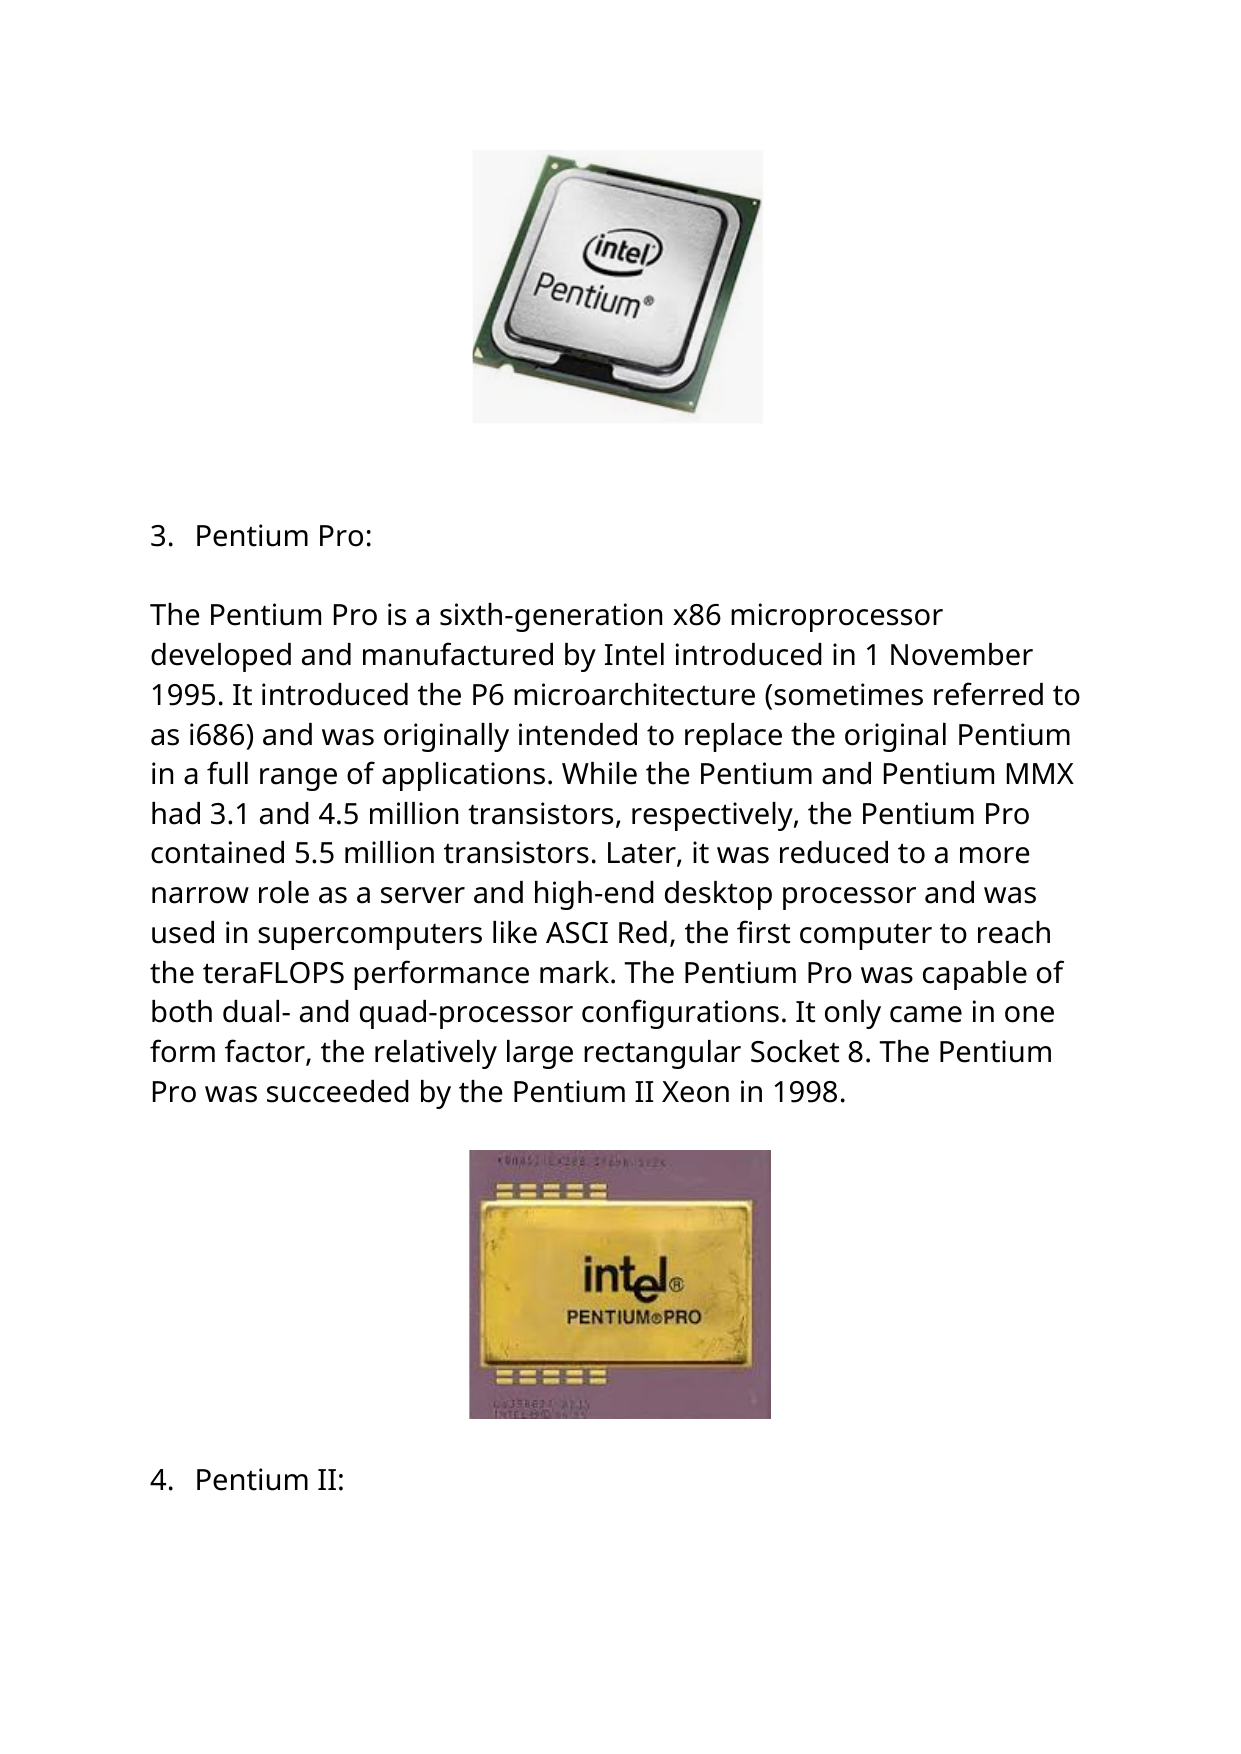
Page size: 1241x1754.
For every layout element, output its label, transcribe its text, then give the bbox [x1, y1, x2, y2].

picture [472, 150, 768, 436]
list Pentium II: [150, 1459, 1090, 1498]
picture [469, 1150, 771, 1419]
list Pentium Pro: [150, 515, 1090, 555]
list The Pentium Pro is a sixth-generation x86 microprocessor developed and manufactured by Intel introduced in 1 November 1995. It introduced the P6 microarchitecture (sometimes referred to as i686) and was originally intended to replace the original Pentium in a full range of applications. While the Pentium and Pentium MMX had 3.1 and 4.5 million transistors, respectively, the Pentium Pro contained 5.5 million transistors. Later, it was reduced to a more narrow role as a server and high-end desktop processor and was used in supercomputers like ASCI Red, the first computer to reach the teraFLOPS performance mark. The Pentium Pro was capable of both dual- and quad-processor configurations. It only came in one form factor, the relatively large rectangular Socket 8. The Pentium Pro was succeeded by the Pentium II Xeon in 1998. [150, 595, 1090, 1111]
